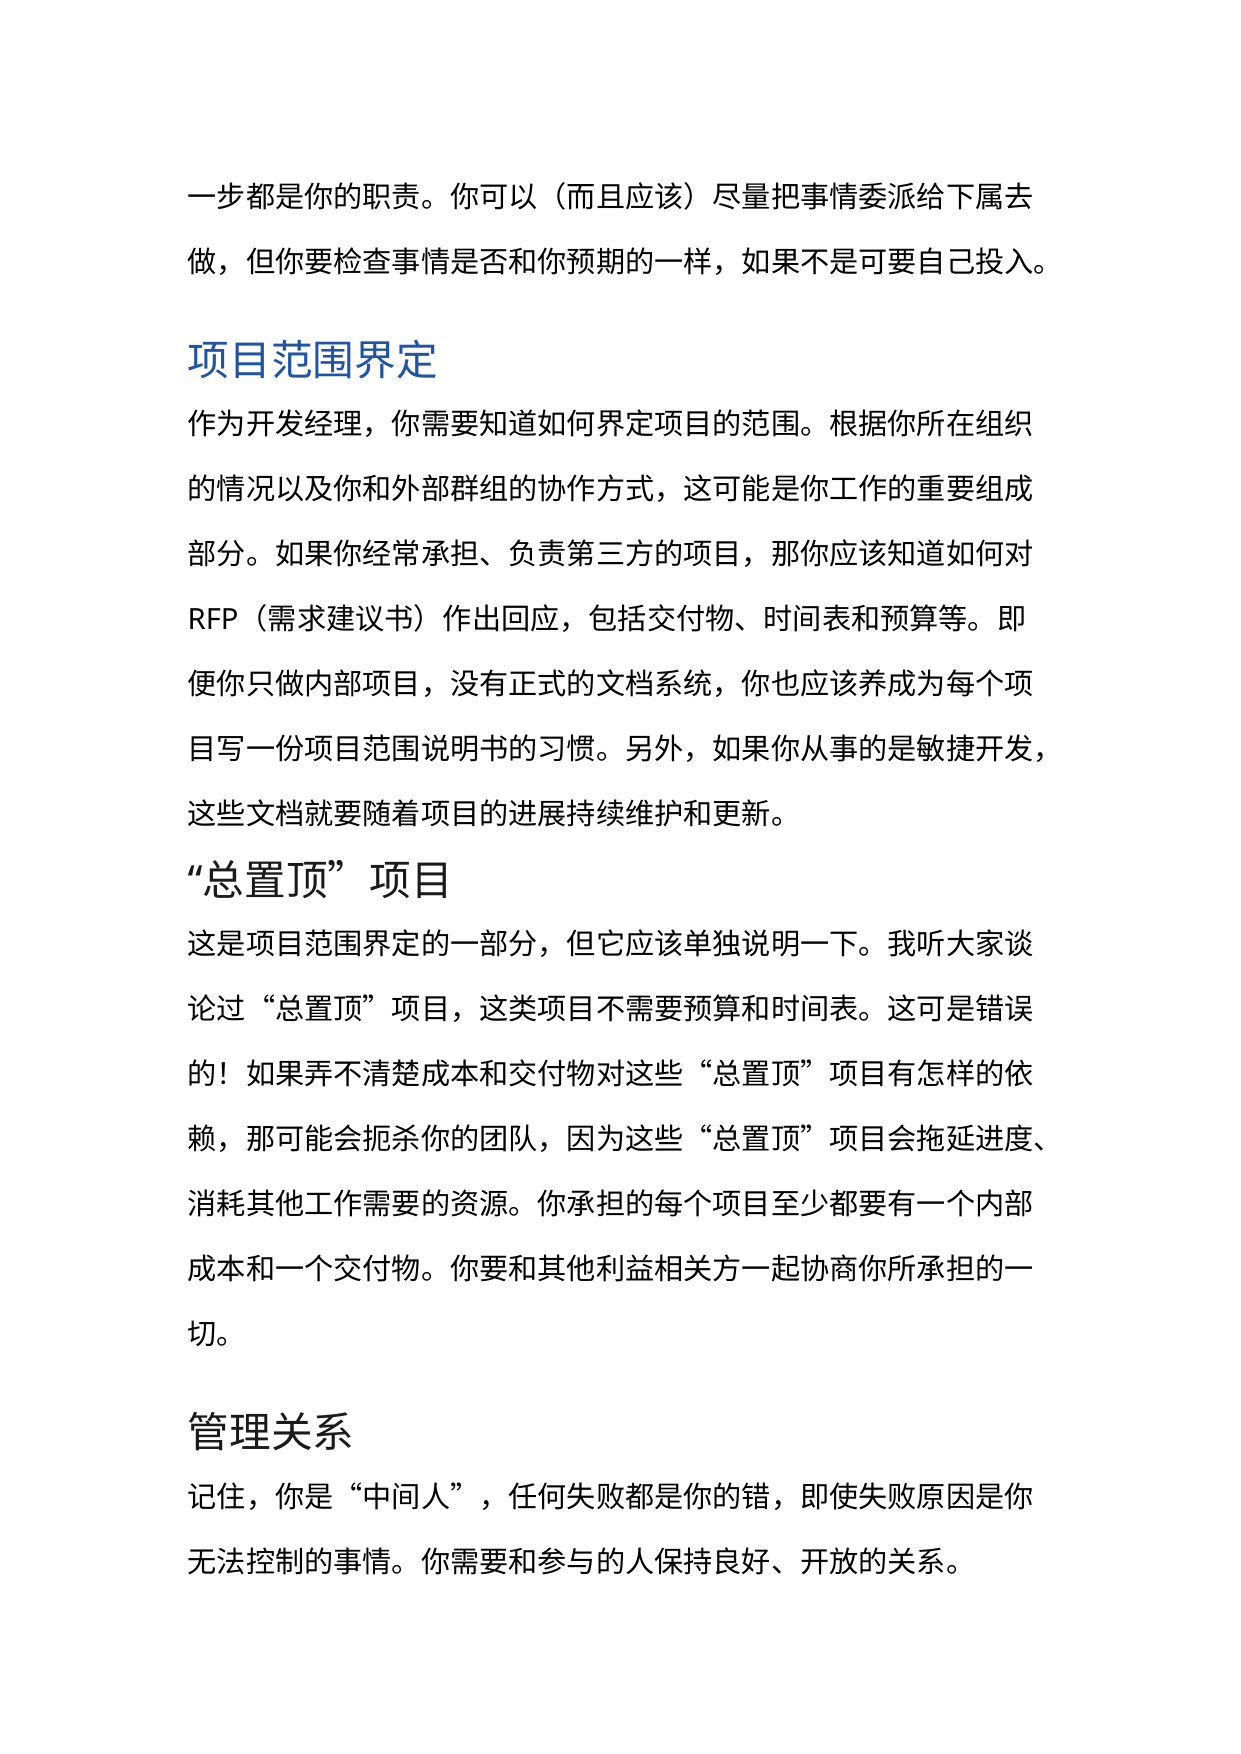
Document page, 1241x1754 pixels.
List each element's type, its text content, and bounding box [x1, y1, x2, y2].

text 作为开发经理，你需要知道如何界定项目的范围。根据你所在组织的情况以及你和外部群组的协作方式，这可能是你工作的重要组成部分。如果你经常承担、负责第三方的项目，那你应该知道如何对RFP（需求建议书）作出回应，包括交付物、时间表和预算等。即便你只做内部项目，没有正式的文档系统，你也应该养成为每个项目写一份项目范围说明书的习惯。另外，如果你从事的是敏捷开发，这些文档就要随着项目的进展持续维护和更新。 [187, 389, 1053, 844]
text 这是项目范围界定的一部分，但它应该单独说明一下。我听大家谈论过“总置顶”项目，这类项目不需要预算和时间表。这可是错误的！如果弄不清楚成本和交付物对这些“总置顶”项目有怎样的依赖，那可能会扼杀你的团队，因为这些“总置顶”项目会拖延进度、消耗其他工作需要的资源。你承担的每个项目至少都要有一个内部成本和一个交付物。你要和其他利益相关方一起协商你所承担的一切。 [187, 909, 1053, 1364]
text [187, 162, 1053, 292]
text 项目范围界定 [187, 324, 1053, 389]
text “总置顶”项目 [187, 844, 1053, 909]
text 记住，你是“中间人”，任何失败都是你的错，即使失败原因是你无法控制的事情。你需要和参与的人保持良好、开放的关系。 [187, 1462, 1053, 1592]
text 管理关系 [187, 1397, 1053, 1462]
